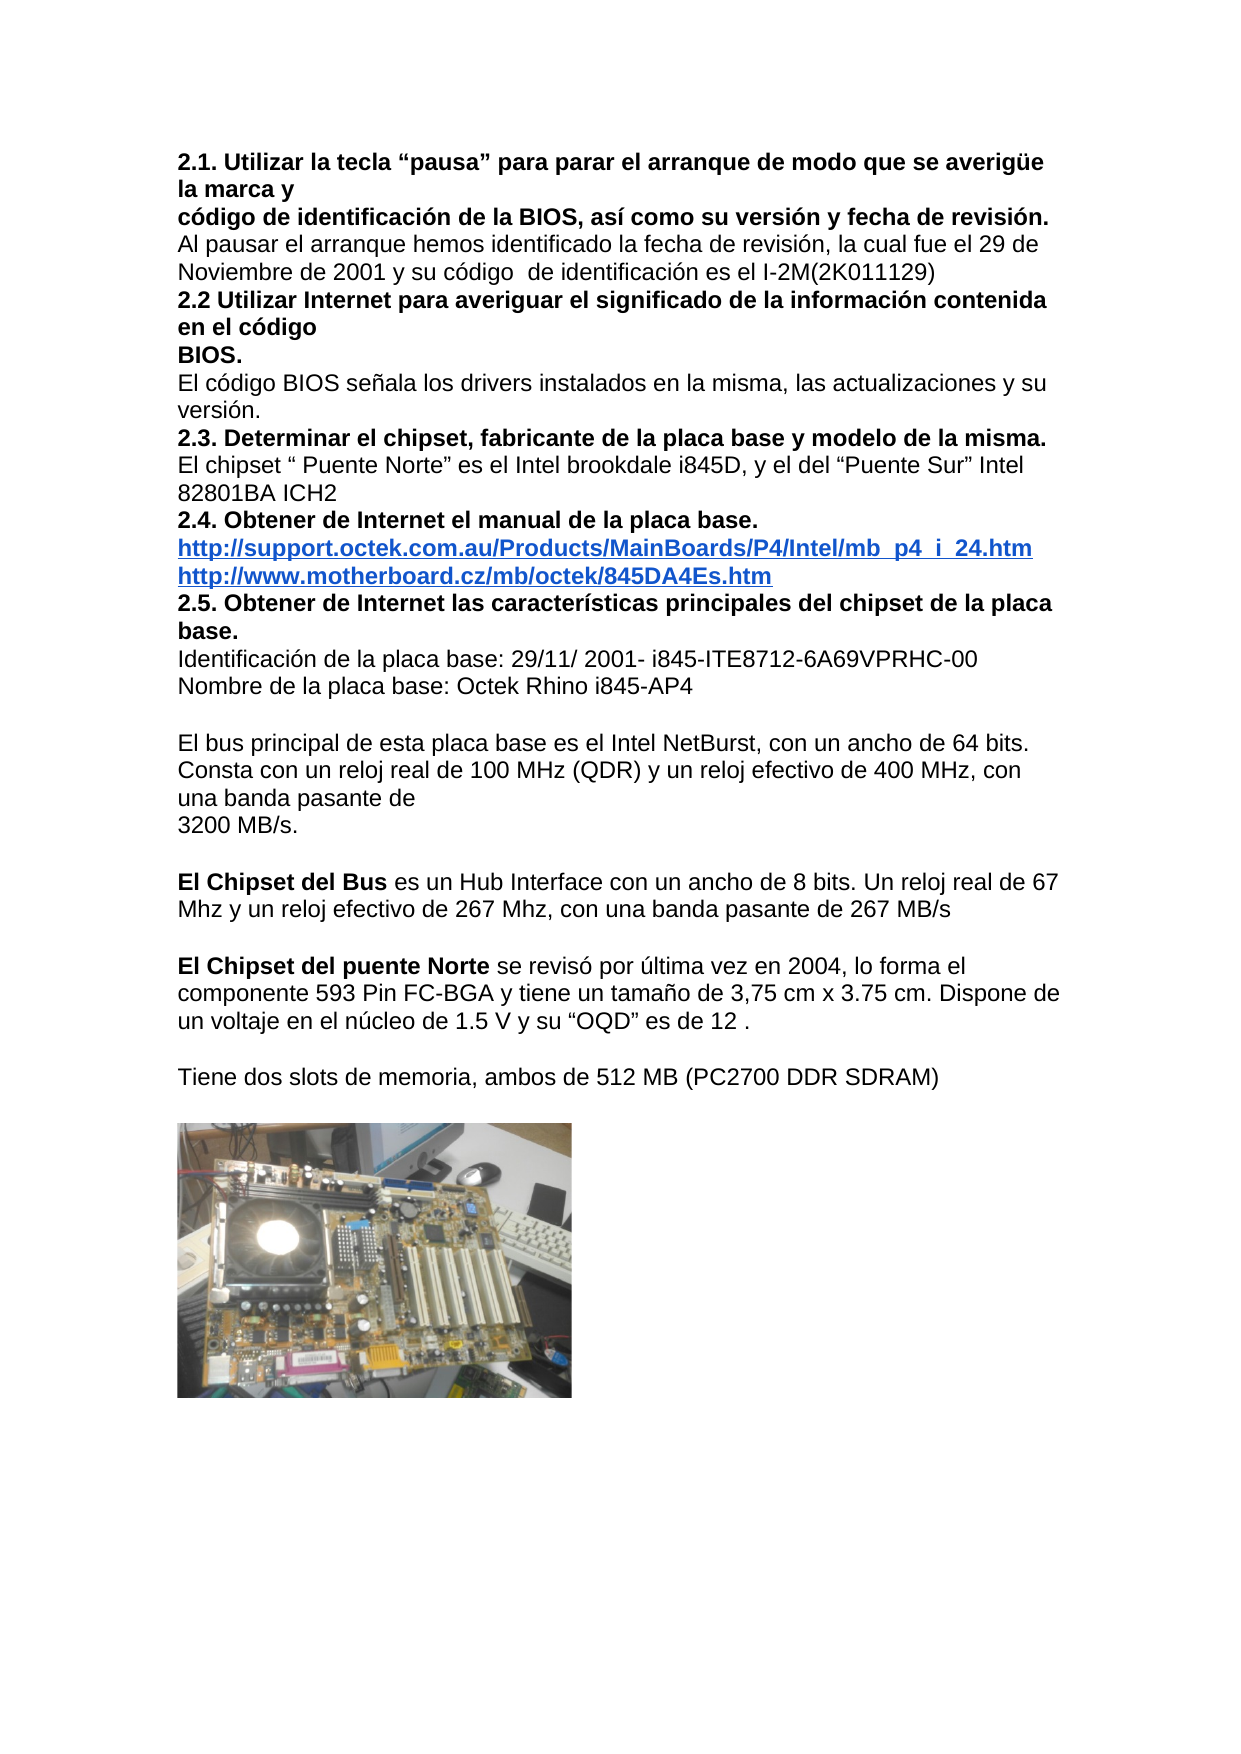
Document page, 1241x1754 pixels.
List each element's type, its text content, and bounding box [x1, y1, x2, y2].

text El código BIOS señala los drivers instalados en la misma, las actualizaciones y su versión. [177, 368, 1063, 424]
text 3200 MB/s. [177, 811, 1063, 839]
text Al pausar el arranque hemos identificado la fecha de revisión, la cual fue el 29 de Noviembre de 2001 y su código de identificación es el I-2M(2K011129) [177, 230, 1063, 286]
text El bus principal de esta placa base es el Intel NetBurst, con un ancho de 64 bits. Consta con un reloj real de 100 MHz (QDR) y un reloj efectivo de 400 MHz, con una banda pasante de [177, 728, 1063, 811]
text Identificación de la placa base: 29/11/ 2001- i845-ITE8712-6A69VPRHC-00 [177, 644, 1063, 672]
text 2.4. Obtener de Internet el manual de la placa base. [177, 506, 1063, 534]
text El Chipset del Bus es un Hub Interface con un ancho de 8 bits. Un reloj real de 67 Mhz y un reloj efectivo de 267 Mhz, con una banda pasante de 267 MB/s [177, 868, 1063, 923]
text http://support.octek.com.au/Products/MainBoards/P4/Intel/mb_p4_i_24.htm [177, 534, 1063, 562]
text El chipset “ Puente Norte” es el Intel brookdale i845D, y el del “Puente Sur” Intel 82801BA ICH2 [177, 451, 1063, 506]
text Nombre de la placa base: Octek Rhino i845-AP4 [177, 672, 1063, 700]
text http://www.motherboard.cz/mb/octek/845DA4Es.htm [177, 562, 1063, 589]
text Tiene dos slots de memoria, ambos de 512 MB (PC2700 DDR SDRAM) [177, 1063, 1063, 1091]
text 2.5. Obtener de Internet las características principales del chipset de la placa base. [177, 589, 1063, 644]
text código de identificación de la BIOS, así como su versión y fecha de revisión. [177, 203, 1063, 230]
text El Chipset del puente Norte se revisó por última vez en 2004, lo forma el componente 593 Pin FC-BGA y tiene un tamaño de 3,75 cm x 3.75 cm. Dispone de un voltaje en el núcleo de 1.5 V y su “OQD” es de 12 . [177, 952, 1063, 1034]
text BIOS. [177, 341, 1063, 368]
text 2.1. Utilizar la tecla “pausa” para parar el arranque de modo que se averigüe la marca y [177, 148, 1063, 203]
text 2.3. Determinar el chipset, fabricante de la placa base y modelo de la misma. [177, 424, 1063, 451]
picture [177, 1123, 572, 1398]
text 2.2 Utilizar Internet para averiguar el significado de la información contenida en el código [177, 286, 1063, 341]
